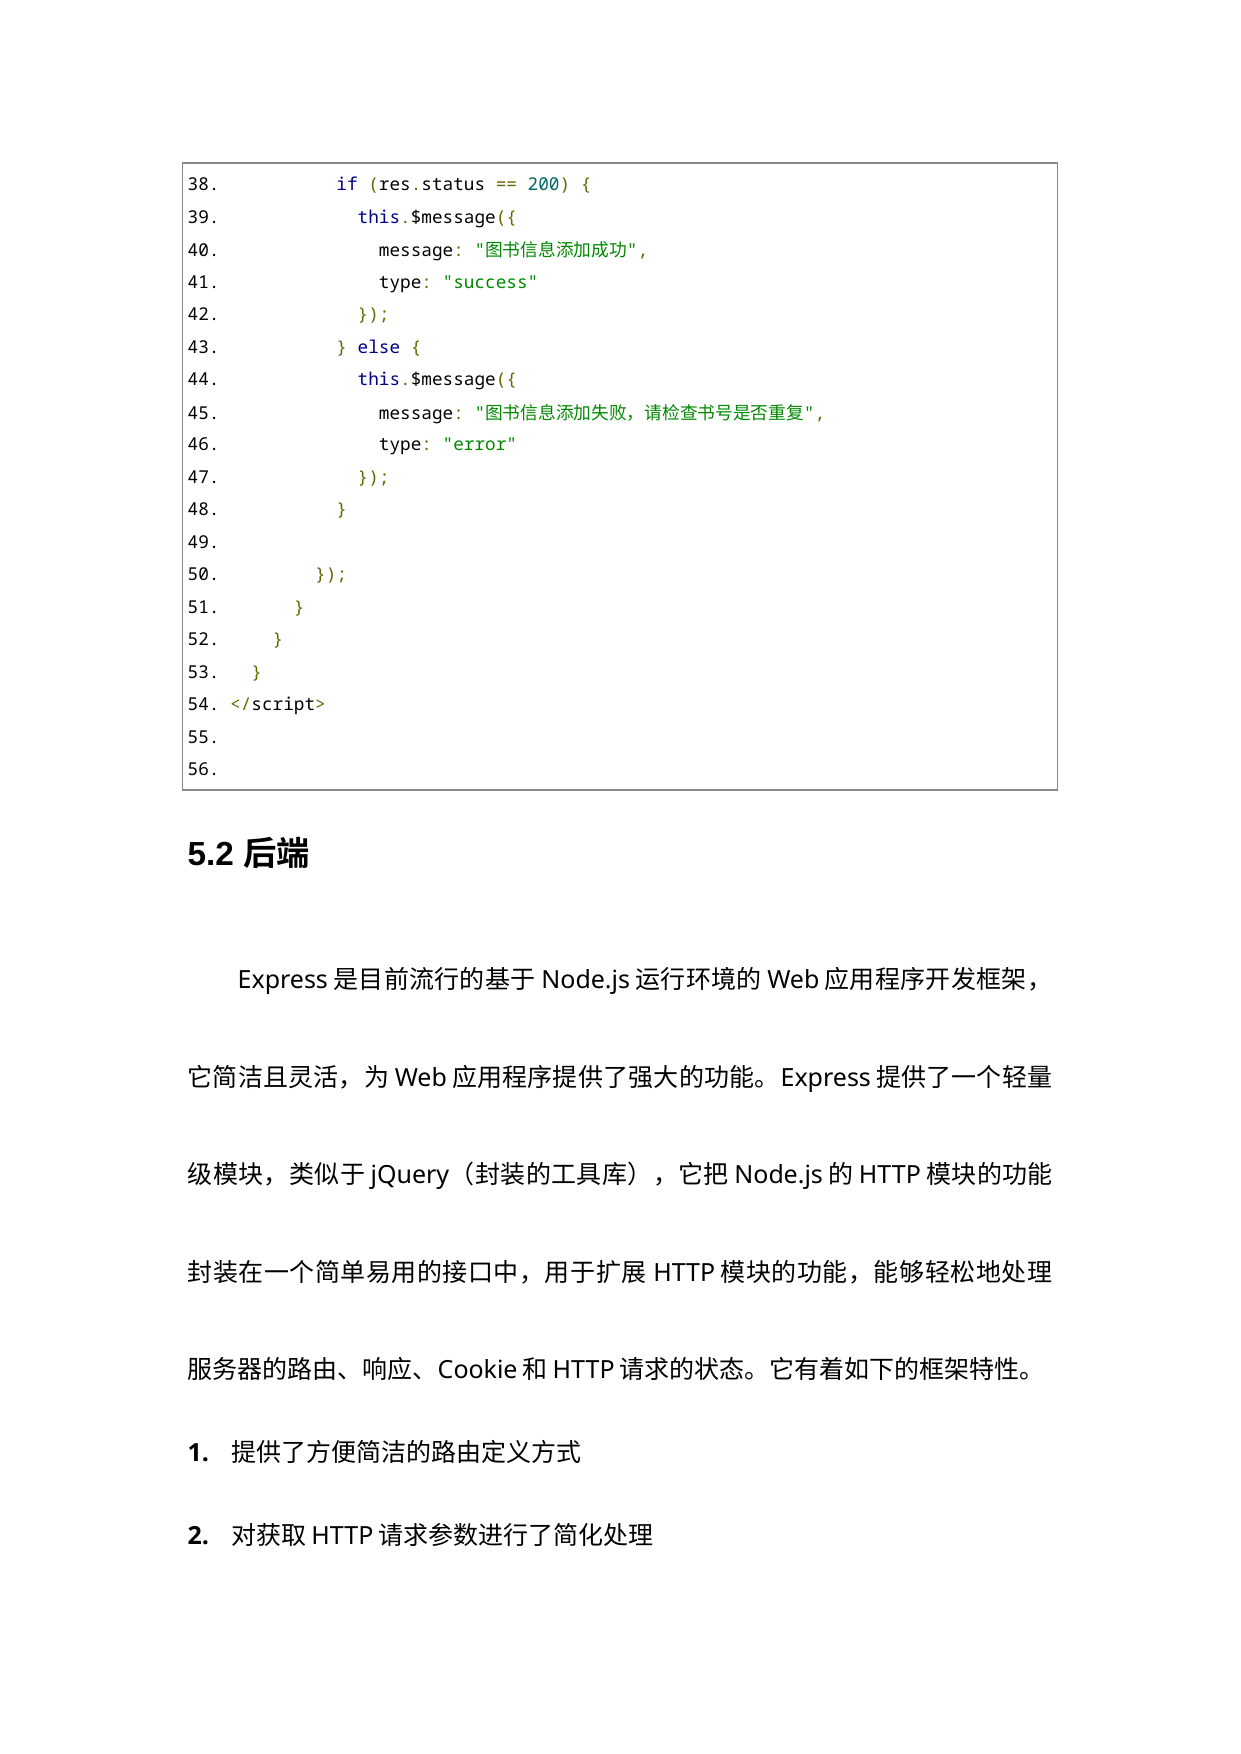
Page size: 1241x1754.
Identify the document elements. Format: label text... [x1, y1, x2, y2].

text 38. if (res.status == 200) { [183, 164, 1057, 200]
text 39. this.$message({ [187, 200, 1053, 233]
text 55. [187, 720, 1053, 747]
text 54. </script> [187, 688, 1053, 720]
text 50. }); [187, 558, 1053, 590]
text 42. }); [187, 298, 1053, 330]
text 51. } [187, 590, 1053, 623]
text 45. message: "图书信息添加失败，请检查书号是否重复", [187, 395, 1053, 428]
list 提供了方便简洁的路由定义方式 [187, 1418, 1053, 1483]
text 40. message: "图书信息添加成功", [187, 233, 1053, 265]
text 46. type: "error" [187, 428, 1053, 460]
text 49. [187, 525, 1053, 558]
text Express是目前流行的基于Node.js运行环境的Web应用程序开发框架，它简洁且灵活，为Web应用程序提供了强大的功能。Express提供了一个轻量级模块，类似于jQuery（封装的工具库），它把Node.js的HTTP模块的功能封装在一个简单易用的接口中，用于扩展HTTP模块的功能，能够轻松地处理服务器的路由、响应、Cookie和HTTP请求的状态。它有着如下的框架特性。 [187, 945, 1053, 1400]
text 43. } else { [187, 330, 1053, 363]
list 对获取HTTP请求参数进行了简化处理 [187, 1501, 1053, 1566]
text 48. } [187, 493, 1053, 525]
text 53. } [187, 655, 1053, 688]
text 41. type: "success" [187, 265, 1053, 298]
text 47. }); [187, 460, 1053, 493]
subtitle 5.2 后端 [187, 818, 1053, 883]
text 56. [183, 747, 1057, 789]
text 52. } [187, 623, 1053, 655]
text 44. this.$message({ [187, 363, 1053, 395]
